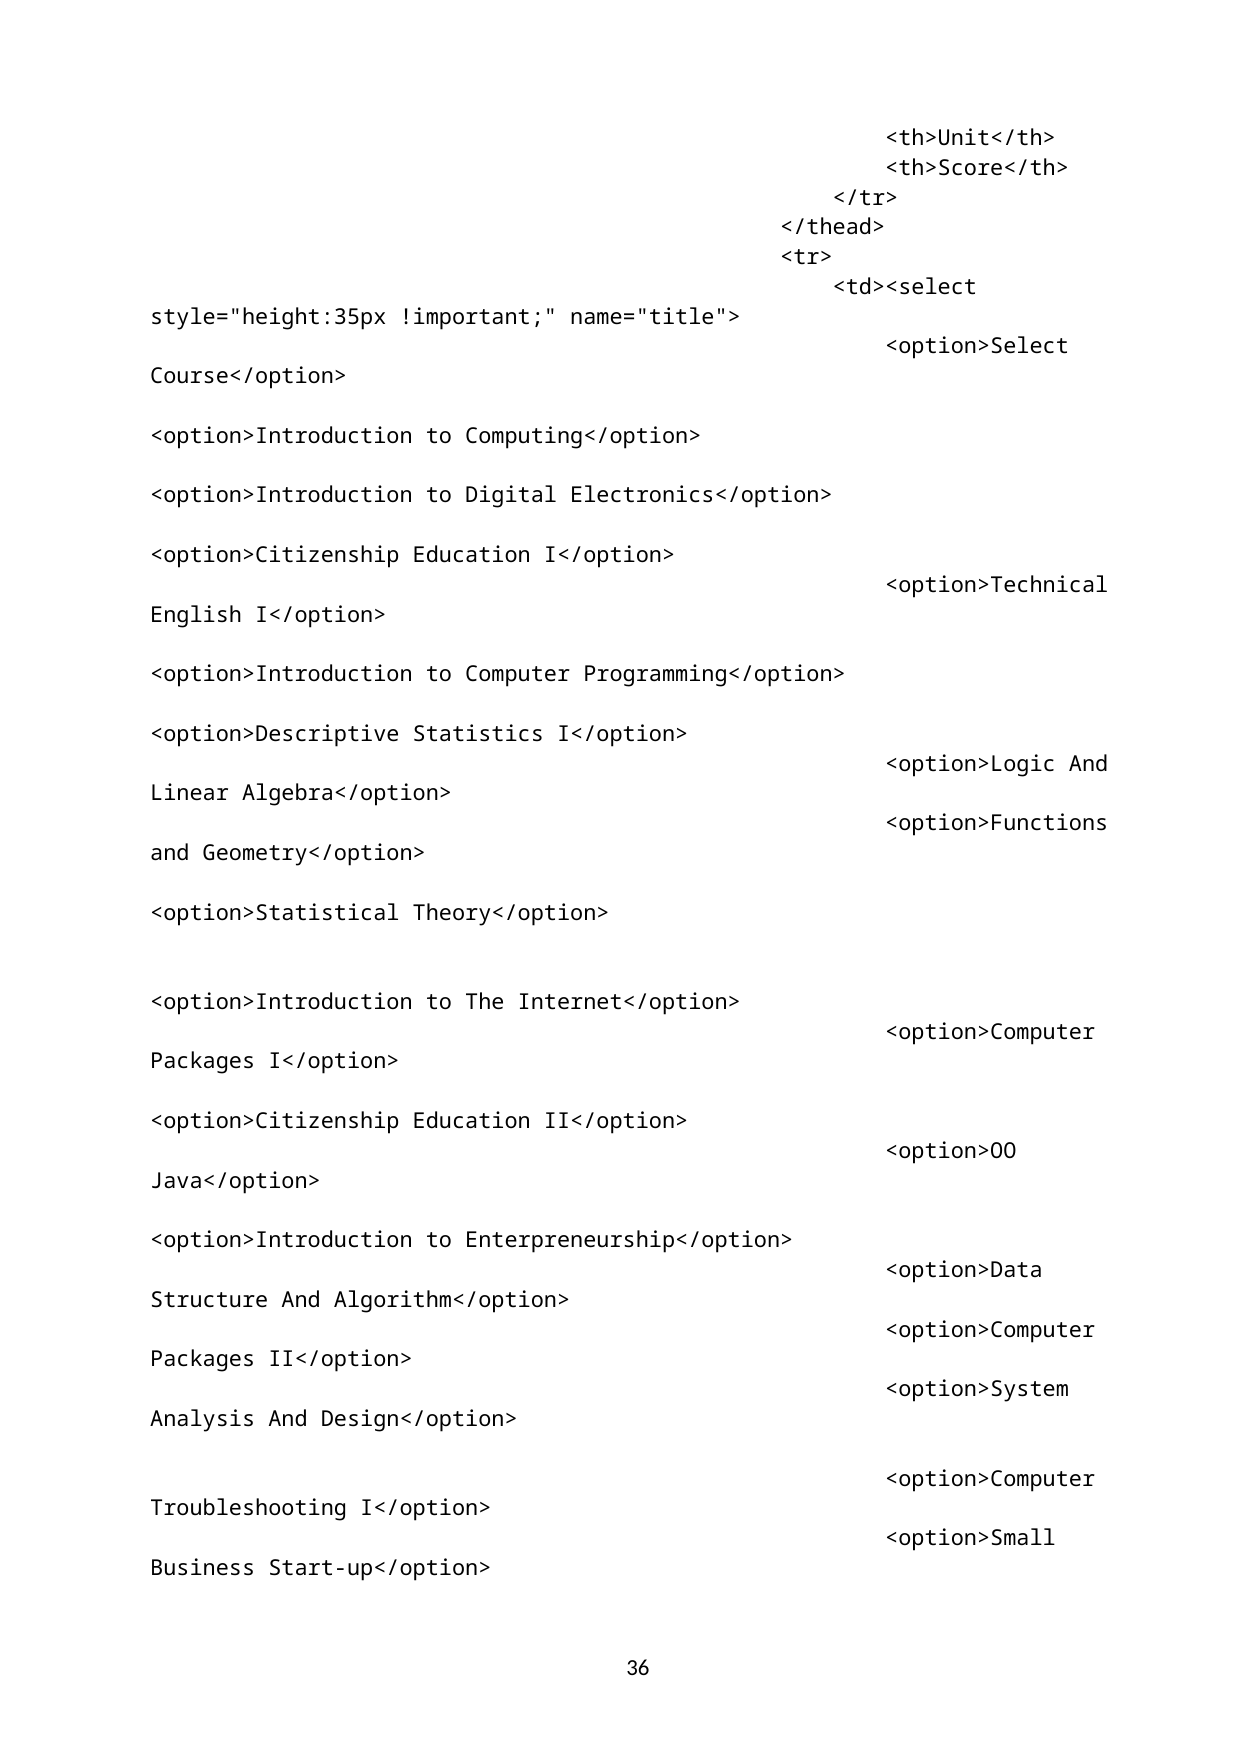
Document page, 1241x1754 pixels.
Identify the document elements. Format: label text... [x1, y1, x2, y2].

text <option>Logic And Linear Algebra</option> [150, 747, 1125, 807]
text <option>Computer Troubleshooting I</option> [150, 1462, 1125, 1522]
text <option>Data Structure And Algorithm</option> [150, 1254, 1125, 1313]
text <option>Citizenship Education I</option> [150, 509, 1125, 569]
text <option>Computer Packages I</option> [150, 1016, 1125, 1075]
text <tr> [150, 241, 1125, 271]
text <option>Small Business Start-up</option> [150, 1522, 1125, 1582]
text <option>Introduction to The Internet</option> [150, 956, 1125, 1016]
text <option>Introduction to Computer Programming</option> [150, 628, 1125, 688]
text </thead> [150, 211, 1125, 241]
text <option>Functions and Geometry</option> [150, 807, 1125, 867]
text <option>Introduction to Computing</option> [150, 390, 1125, 449]
text <option>OO Java</option> [150, 1135, 1125, 1194]
text <td><select style="height:35px !important;" name="title"> [150, 271, 1125, 330]
text <option>Citizenship Education II</option> [150, 1075, 1125, 1135]
text <option>Statistical Theory</option> [150, 867, 1125, 926]
text <option>Introduction to Digital Electronics</option> [150, 449, 1125, 509]
text <option>Introduction to Enterpreneurship</option> [150, 1194, 1125, 1254]
text <th>Unit</th> [150, 122, 1125, 152]
text <option>Select Course</option> [150, 330, 1125, 390]
text <option>Technical English I</option> [150, 569, 1125, 628]
text <option>Computer Packages II</option> [150, 1313, 1125, 1373]
text </tr> [150, 181, 1125, 211]
text <th>Score</th> [150, 152, 1125, 181]
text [150, 1373, 1125, 1433]
text <option>Descriptive Statistics I</option> [150, 688, 1125, 747]
